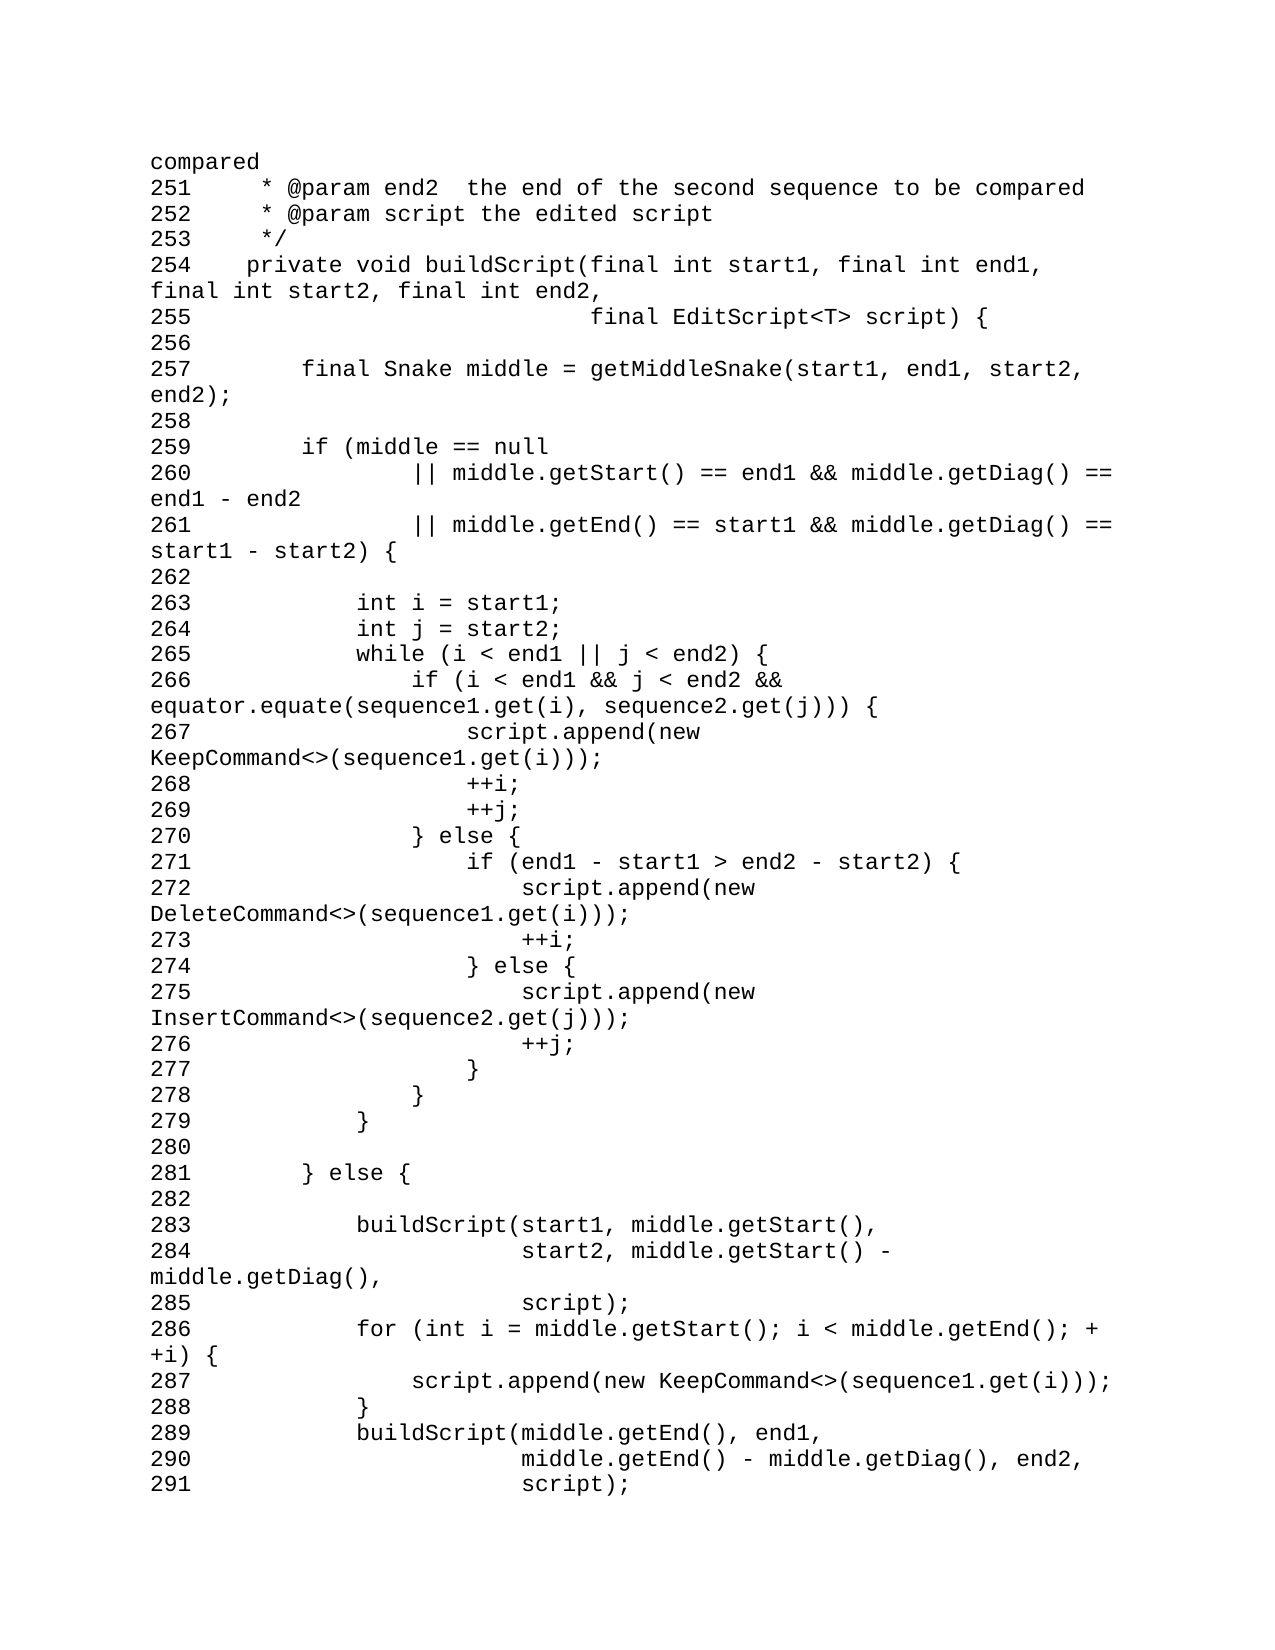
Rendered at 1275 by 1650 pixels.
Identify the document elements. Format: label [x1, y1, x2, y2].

text [150, 150, 1125, 1499]
